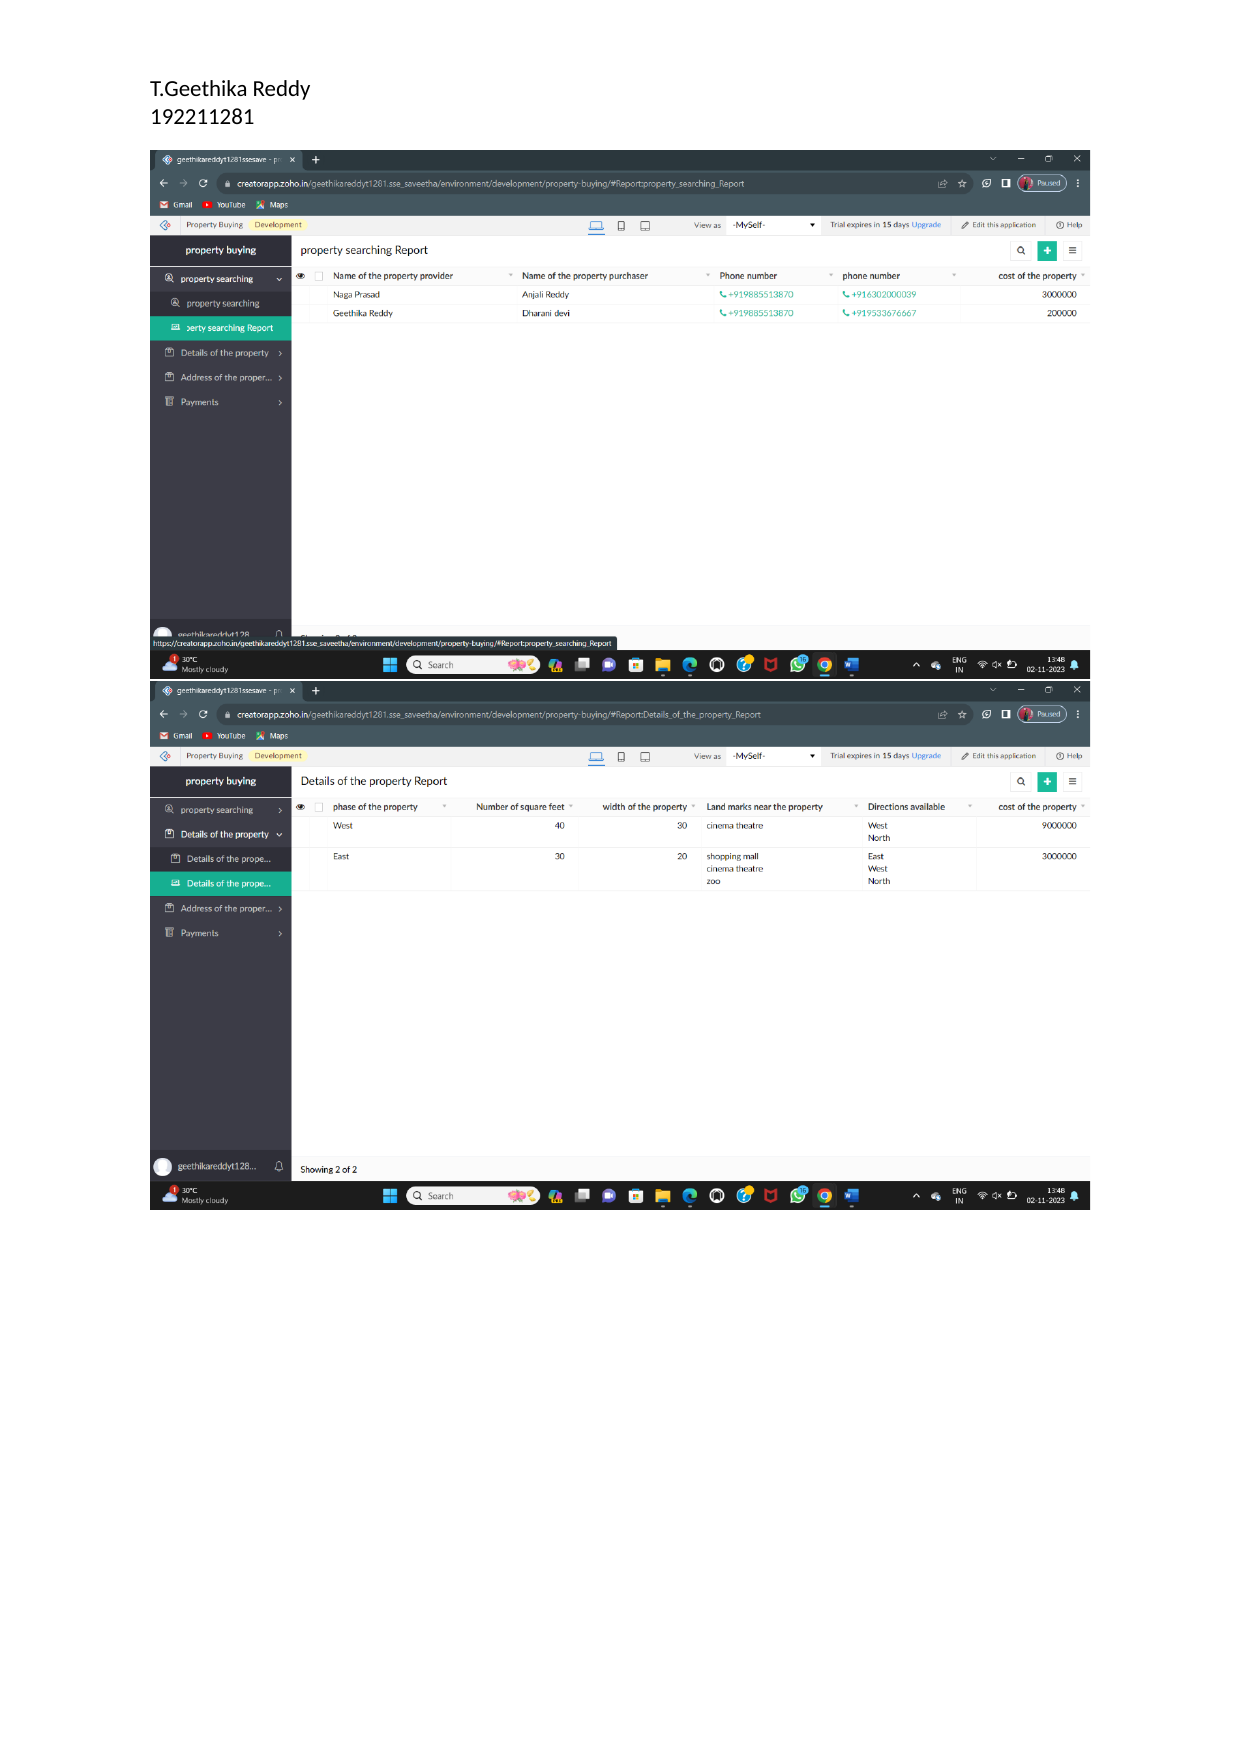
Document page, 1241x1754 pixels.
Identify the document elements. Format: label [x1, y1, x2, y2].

picture [150, 150, 1091, 679]
picture [150, 681, 1091, 1210]
